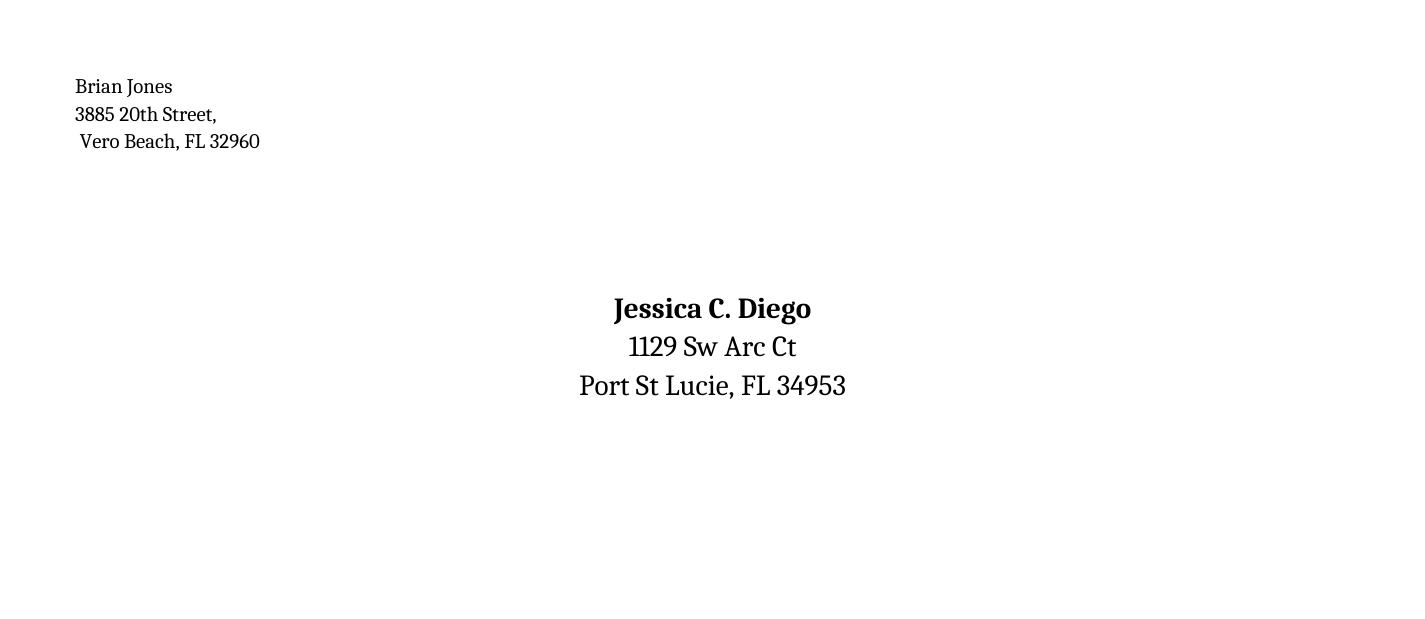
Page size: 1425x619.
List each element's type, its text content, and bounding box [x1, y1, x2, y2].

text Jessica C. Diego 1129 Sw Arc Ct Port St Lucie, FL 34953 [75, 292, 1350, 402]
text Brian Jones 3885 20th Street, Vero Beach, FL 32960 [75, 75, 1350, 154]
